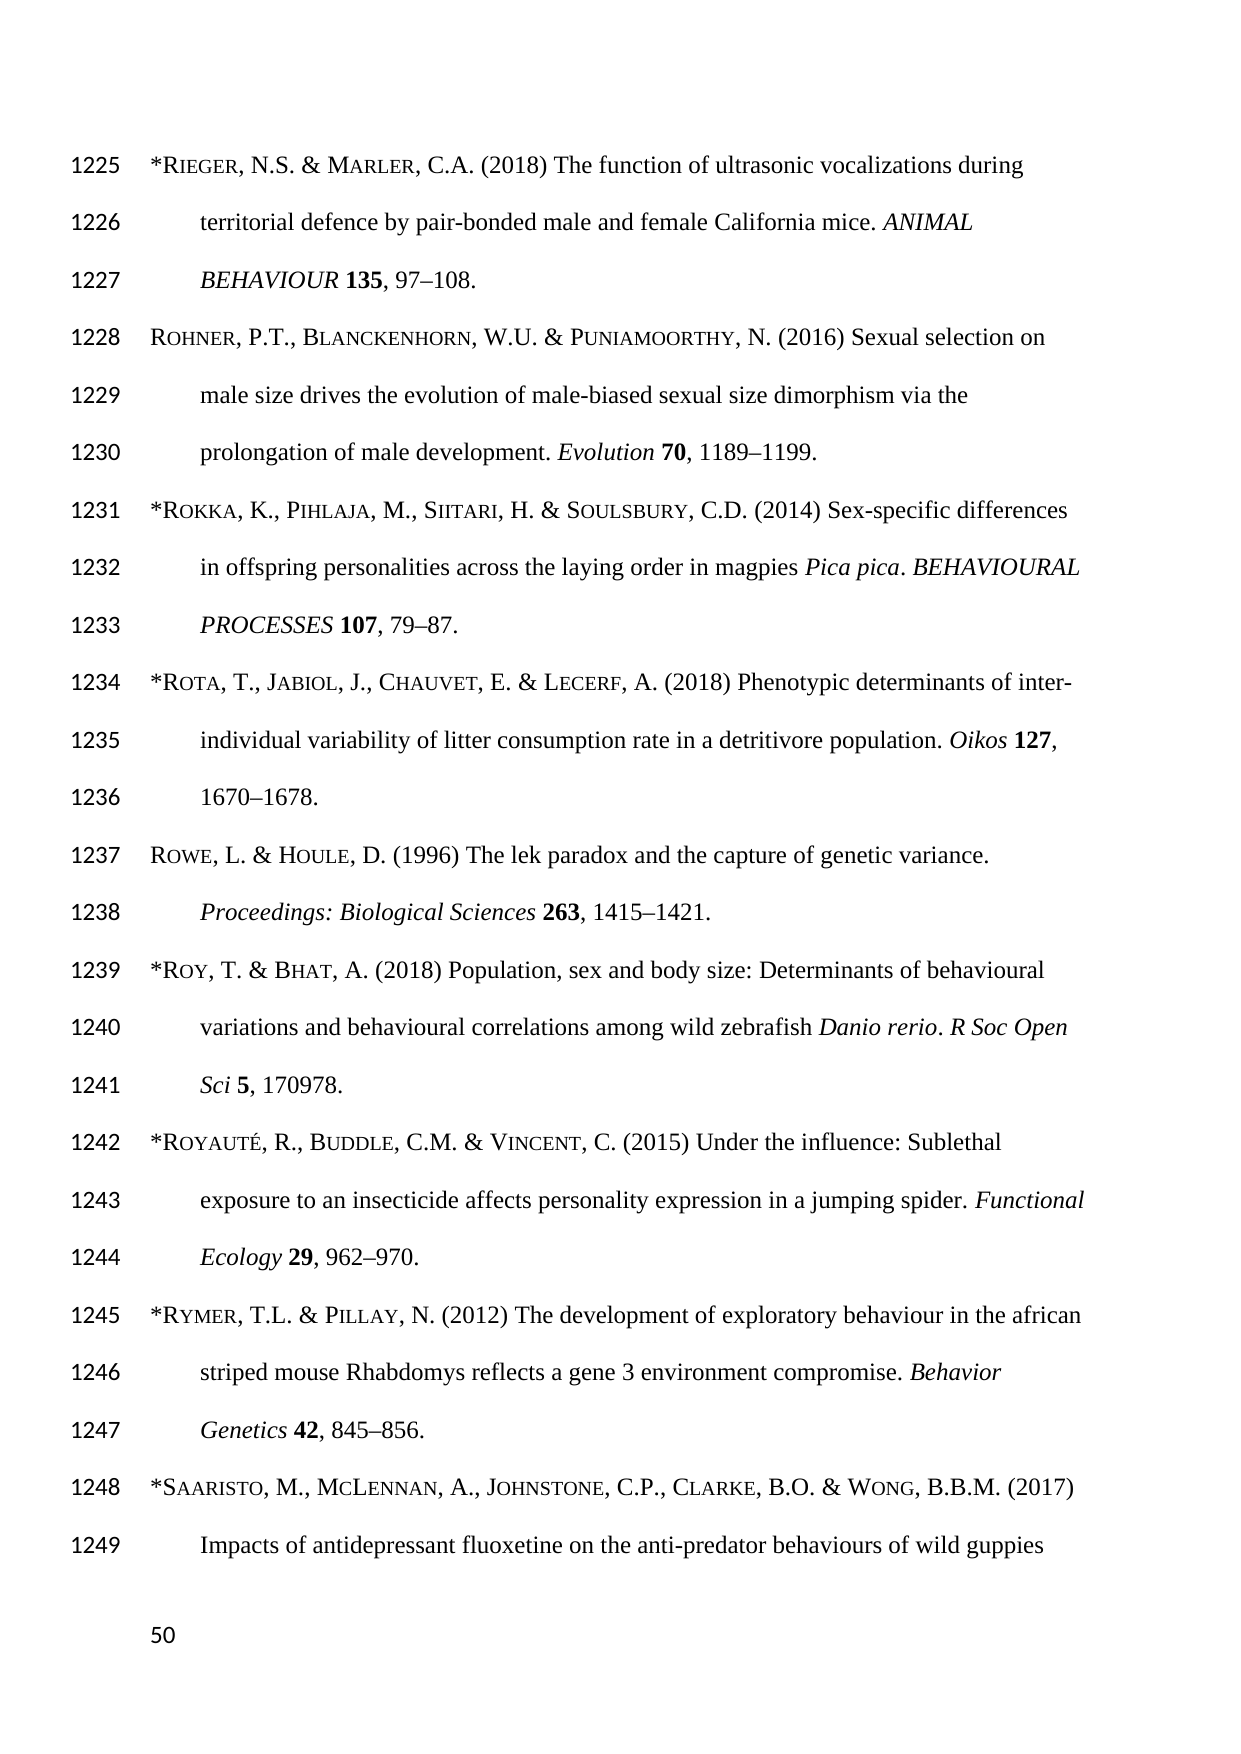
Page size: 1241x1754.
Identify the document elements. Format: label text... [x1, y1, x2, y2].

text *Rokka, K., Pihlaja, M., Siitari, H. & Soulsbury, C.D. (2014) Sex-specific differences in offspring personalities across the laying order in magpies Pica pica. BEHAVIOURAL PROCESSES 107, 79–87. [150, 495, 1090, 639]
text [150, 1472, 1090, 1559]
text Rowe, L. & Houle, D. (1996) The lek paradox and the capture of genetic variance. Proceedings: Biological Sciences 263, 1415–1421. [150, 840, 1090, 926]
text *Rieger, N.S. & Marler, C.A. (2018) The function of ultrasonic vocalizations during territorial defence by pair-bonded male and female California mice. ANIMAL BEHAVIOUR 135, 97–108. [150, 150, 1090, 294]
text *Rota, T., Jabiol, J., Chauvet, E. & Lecerf, A. (2018) Phenotypic determinants of inter-individual variability of litter consumption rate in a detritivore population. Oikos 127, 1670–1678. [150, 667, 1090, 811]
text *Royauté, R., Buddle, C.M. & Vincent, C. (2015) Under the influence: Sublethal exposure to an insecticide affects personality expression in a jumping spider. Functional Ecology 29, 962–970. [150, 1127, 1090, 1271]
text Rohner, P.T., Blanckenhorn, W.U. & Puniamoorthy, N. (2016) Sexual selection on male size drives the evolution of male-biased sexual size dimorphism via the prolongation of male development. Evolution 70, 1189–1199. [150, 322, 1090, 466]
text *Roy, T. & Bhat, A. (2018) Population, sex and body size: Determinants of behavioural variations and behavioural correlations among wild zebrafish Danio rerio. R Soc Open Sci 5, 170978. [150, 955, 1090, 1099]
text *Rymer, T.L. & Pillay, N. (2012) The development of exploratory behaviour in the african striped mouse Rhabdomys reflects a gene 3 environment compromise. Behavior Genetics 42, 845–856. [150, 1300, 1090, 1444]
